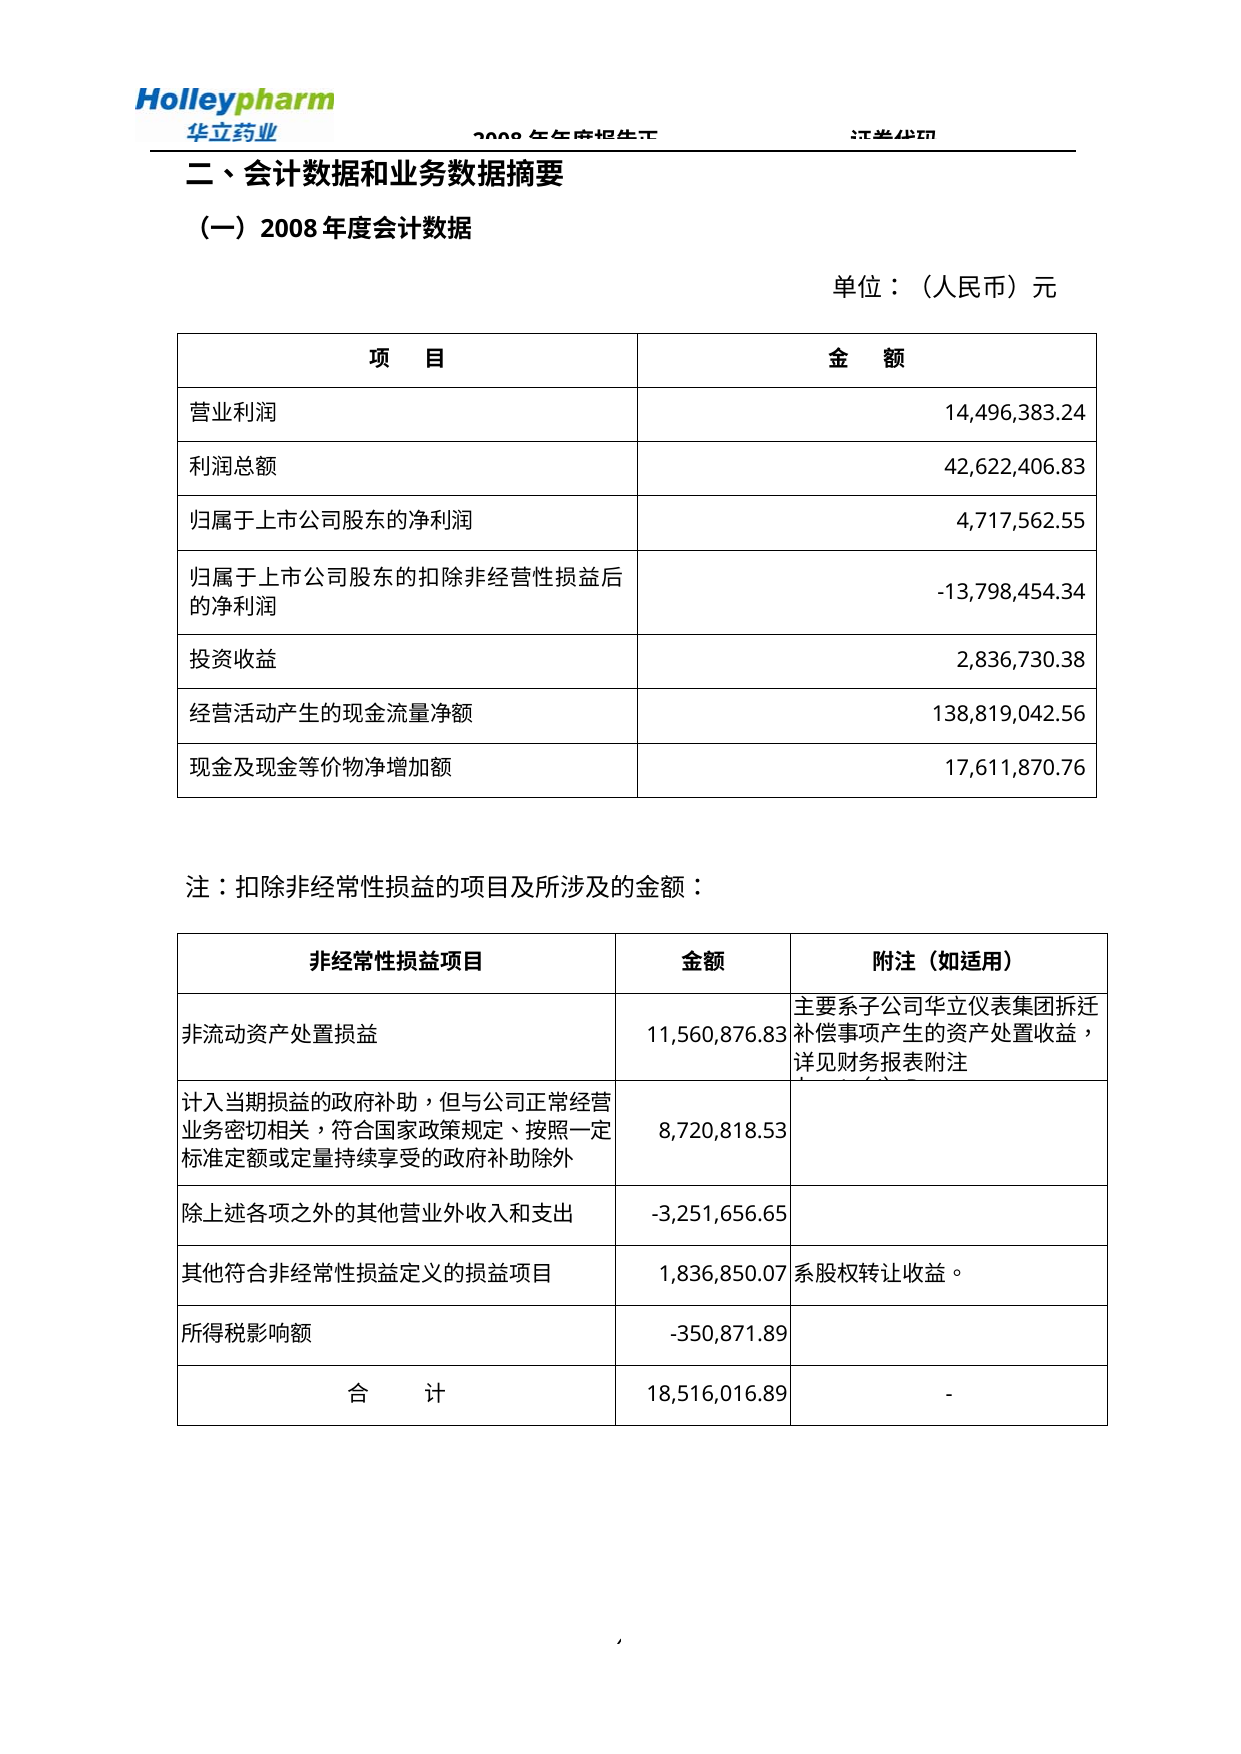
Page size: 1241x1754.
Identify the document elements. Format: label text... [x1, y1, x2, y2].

text 注：扣除非经常性损益的项目及所涉及的金额： [185, 869, 1121, 904]
table_cell [616, 994, 790, 1022]
table_cell - [791, 1366, 1107, 1425]
table_cell 8,720,818.53 [616, 1118, 790, 1146]
table_cell 标准定额或定量持续享受的政府补助除外 [178, 1146, 615, 1185]
table_cell 17,611,870.76 [638, 744, 1096, 797]
table_cell -350,871.89 [616, 1306, 790, 1365]
table_cell 归属于上市公司股东的净利润 [178, 496, 637, 550]
table_cell [791, 1081, 1107, 1185]
table_cell 投资收益 [178, 635, 637, 688]
table_cell [791, 1186, 1107, 1245]
table_cell [616, 1081, 790, 1118]
table_cell 经营活动产生的现金流量净额 [178, 689, 637, 742]
table_cell 主要系子公司华立仪表集团拆迁 [791, 994, 1107, 1022]
table_header 金额 [616, 934, 790, 993]
table_cell 42,622,406.83 [638, 442, 1096, 495]
table_cell 18,516,016.89 [616, 1366, 790, 1425]
table_cell -3,251,656.65 [616, 1186, 790, 1245]
text 单位：（人民币）元 [121, 269, 1057, 303]
table_header 附注（如适用） [791, 934, 1107, 993]
table_cell 合 计 [178, 1366, 615, 1425]
table_cell -13,798,454.34 [638, 551, 1096, 634]
table_cell [178, 1050, 615, 1079]
table_cell [616, 1050, 790, 1079]
table_cell 业务密切相关，符合国家政策规定、按照一定 [178, 1118, 615, 1146]
table_cell 11,560,876.83 [616, 1022, 790, 1050]
table_cell 其他符合非经常性损益定义的损益项目 [178, 1246, 615, 1305]
table_cell 所得税影响额 [178, 1306, 615, 1365]
picture [135, 88, 334, 142]
table_cell 归属于上市公司股东的扣除非经营性损益后 的净利润 [178, 551, 637, 634]
table_cell [791, 1306, 1107, 1365]
table_header 项 目 [178, 334, 637, 387]
table_cell 除上述各项之外的其他营业外收入和支出 [178, 1186, 615, 1245]
table_cell [616, 1146, 790, 1185]
table_header 非经常性损益项目 [178, 934, 615, 993]
subtitle 二、会计数据和业务数据摘要 [185, 153, 1121, 193]
table_cell 营业利润 [178, 388, 637, 441]
text （一）2008年度会计数据 [185, 210, 1121, 244]
table_cell 现金及现金等价物净增加额 [178, 744, 637, 797]
table_cell 14,496,383.24 [638, 388, 1096, 441]
table_cell [178, 994, 615, 1022]
table_cell 系股权转让收益。 [791, 1246, 1107, 1305]
table_cell 详见财务报表附注九、1（4）D。 [791, 1050, 1107, 1079]
table_cell 非流动资产处置损益 [178, 1022, 615, 1050]
table_cell 利润总额 [178, 442, 637, 495]
table_cell 补偿事项产生的资产处置收益， [791, 1022, 1107, 1050]
table_cell 1,836,850.07 [616, 1246, 790, 1305]
table_header 金 额 [638, 334, 1096, 387]
table_cell 2,836,730.38 [638, 635, 1096, 688]
table_cell 4,717,562.55 [638, 496, 1096, 550]
table_cell 138,819,042.56 [638, 689, 1096, 742]
table_cell 计入当期损益的政府补助，但与公司正常经营 [178, 1081, 615, 1118]
